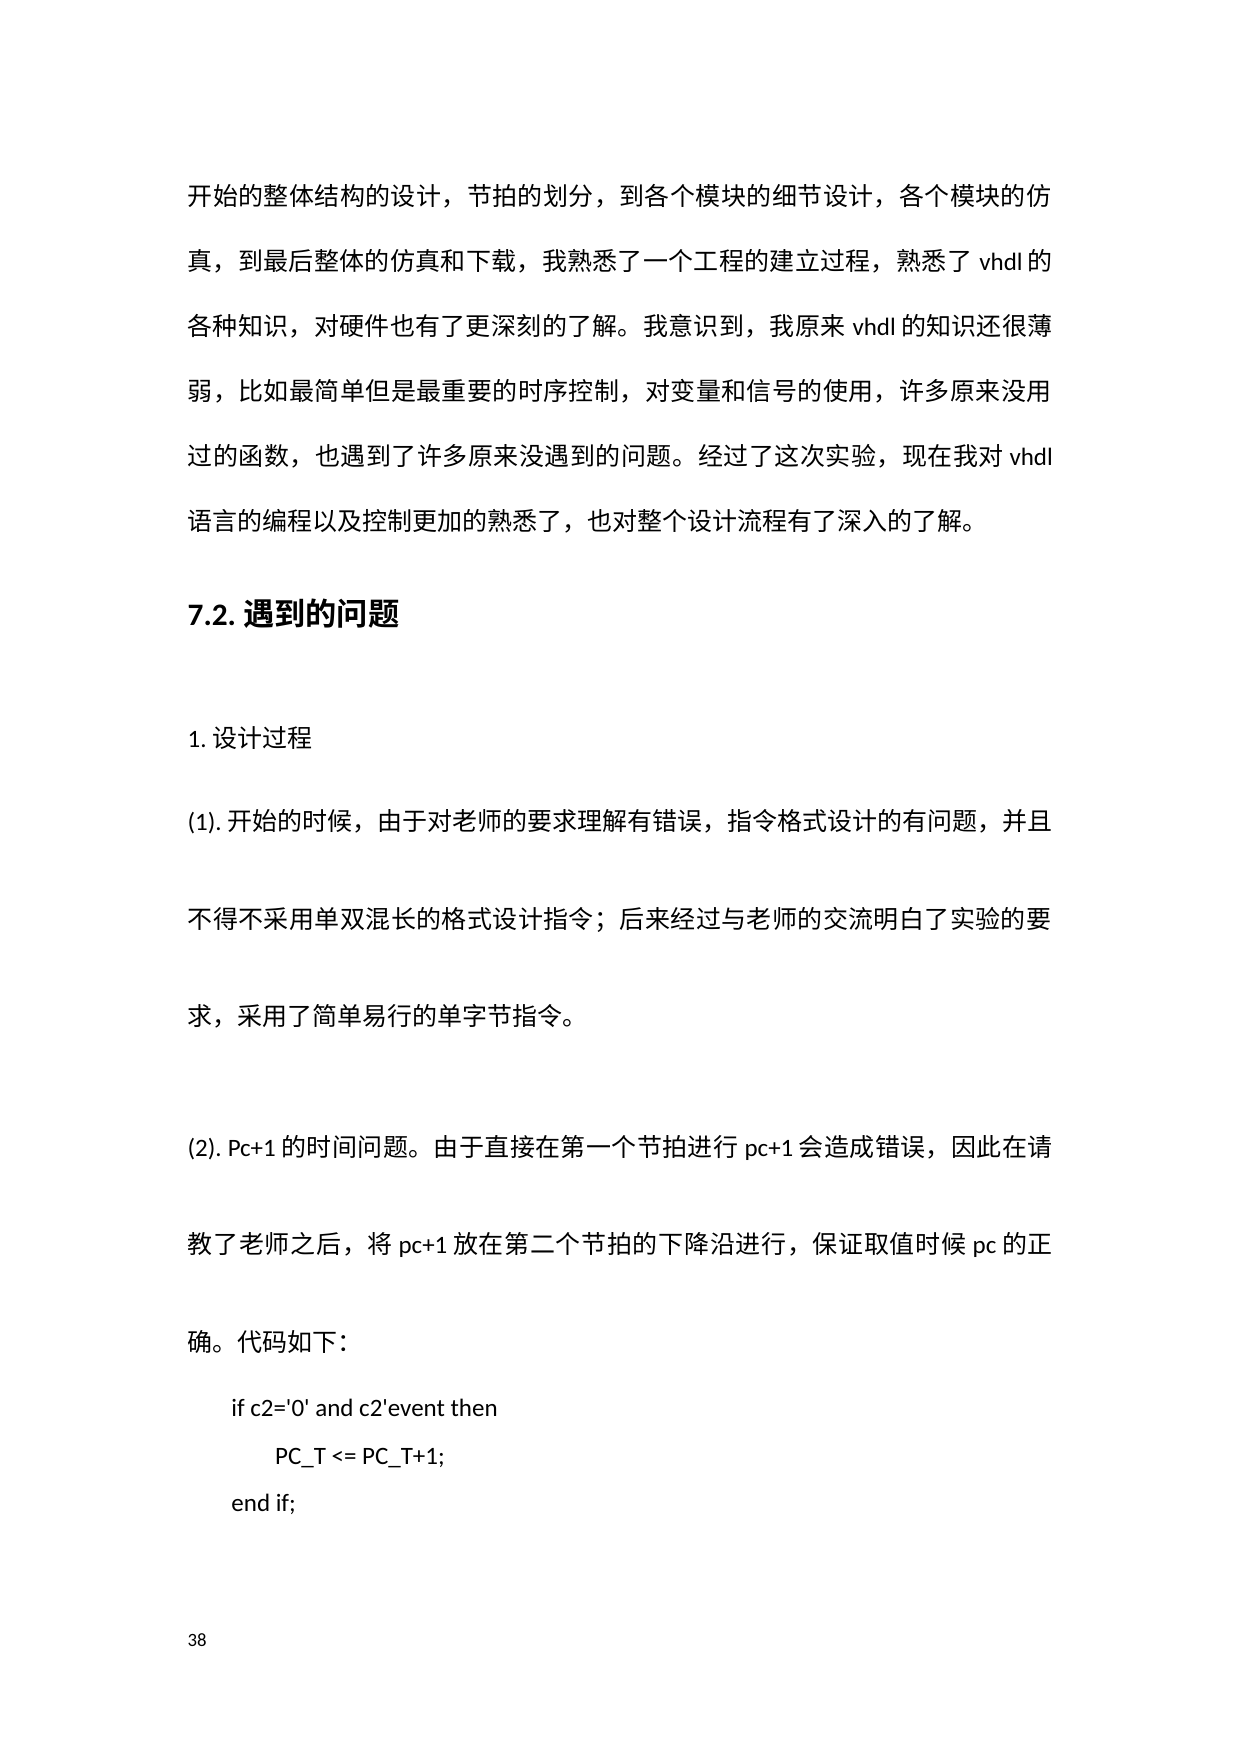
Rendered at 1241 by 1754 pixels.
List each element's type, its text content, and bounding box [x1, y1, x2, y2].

subtitle 7.2. 遇到的问题 [187, 579, 1053, 644]
text (1). 开始的时候，由于对老师的要求理解有错误，指令格式设计的有问题，并且不得不采用单双混长的格式设计指令；后来经过与老师的交流明白了实验的要求，采用了简单易行的单字节指令。 [187, 787, 1053, 1047]
text if c2='0' and c2'event then [187, 1391, 1053, 1424]
text end if; [187, 1487, 1053, 1519]
text 1. 设计过程 [187, 704, 1053, 769]
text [187, 162, 1053, 552]
text (2). Pc+1的时间问题。由于直接在第一个节拍进行pc+1会造成错误，因此在请教了老师之后，将pc+1放在第二个节拍的下降沿进行，保证取值时候pc的正确。代码如下： [187, 1113, 1053, 1373]
text PC_T <= PC_T+1; [187, 1439, 1053, 1471]
